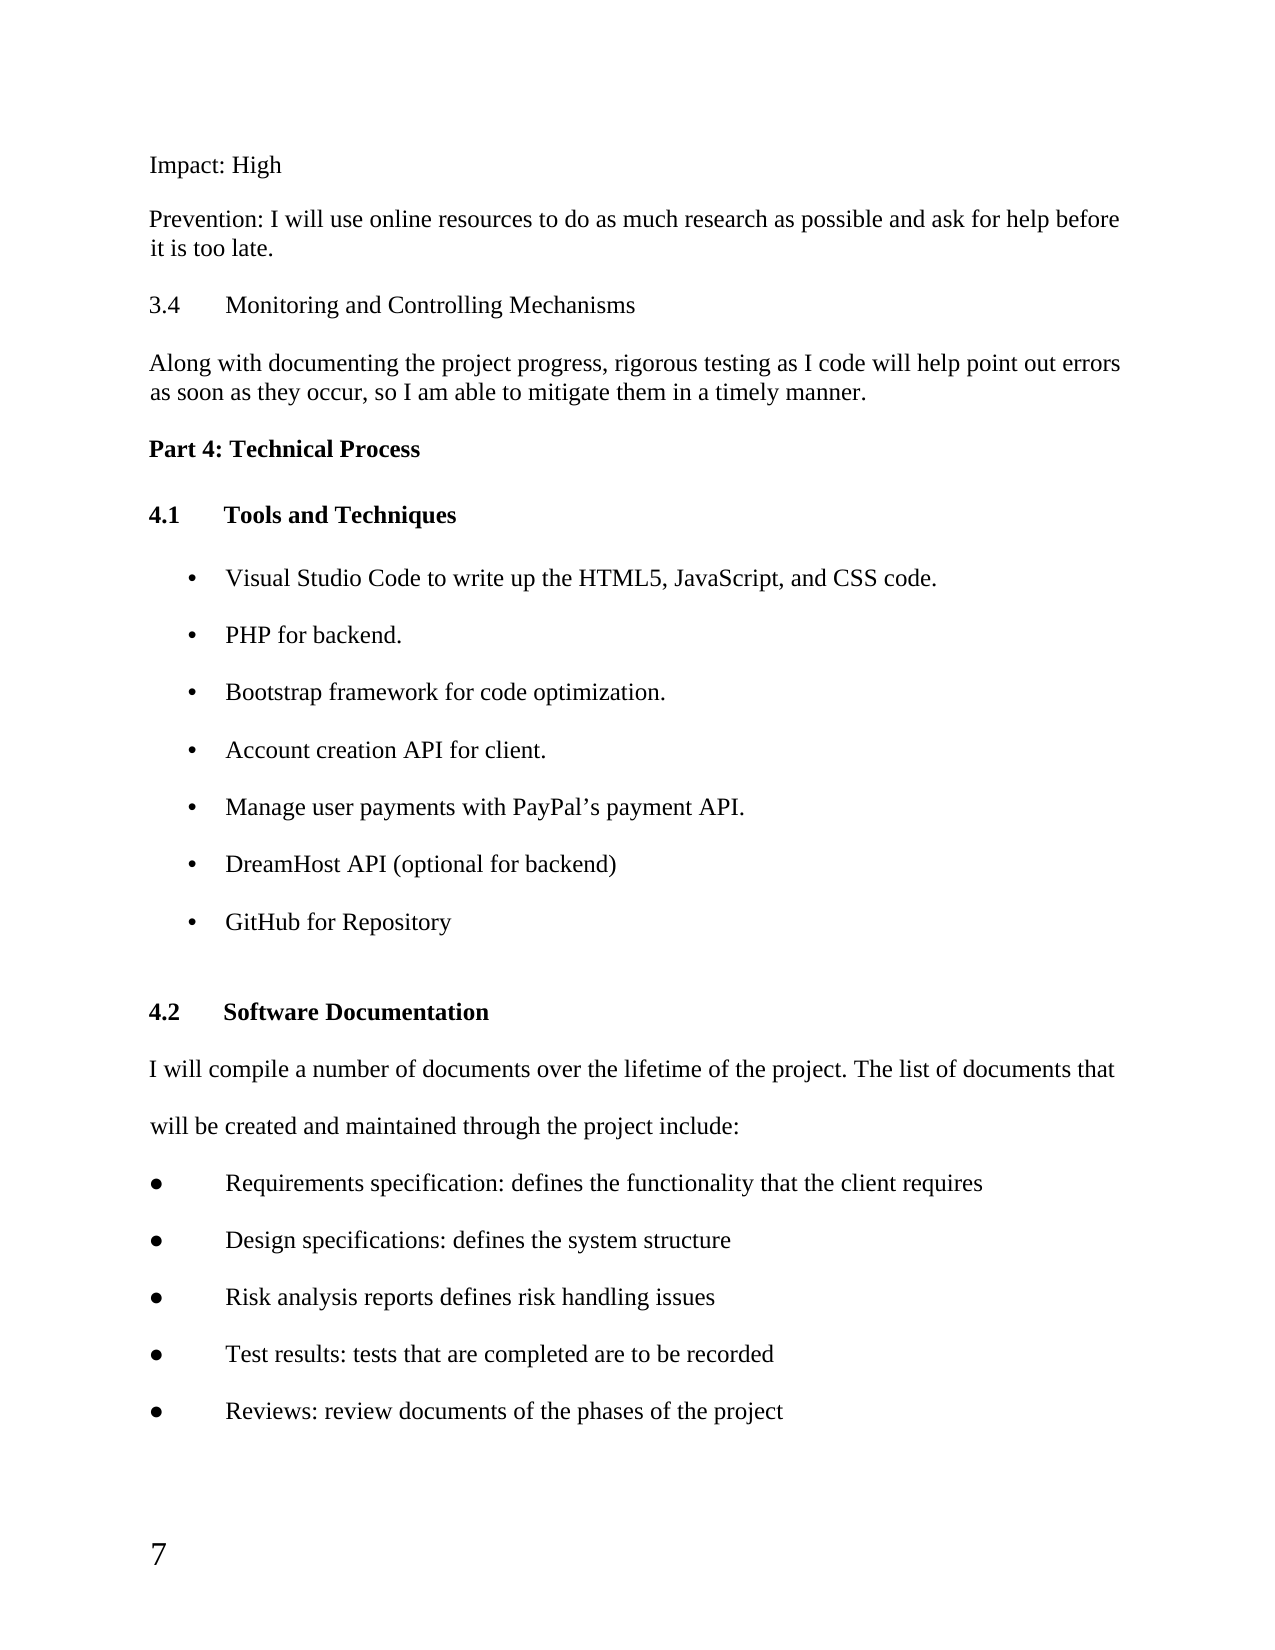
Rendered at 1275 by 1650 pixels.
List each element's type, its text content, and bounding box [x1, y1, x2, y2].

text I will compile a number of documents over the lifetime of the project. The list of documents that will be created and maintained through the project include: [149, 1054, 1125, 1140]
text Part 4: Technical Process [149, 434, 1125, 463]
list Bootstrap framework for code optimization. [188, 677, 1125, 706]
list Visual Studio Code to write up the HTML5, JavaScript, and CSS code. [188, 563, 1125, 592]
text 3.4 Monitoring and Controlling Mechanisms [149, 291, 1125, 319]
subtitle 4.1 Tools and Techniques [149, 500, 1125, 529]
subtitle 4.2 Software Documentation [149, 997, 1125, 1026]
text Prevention: I will use online resources to do as much research as possible and ask for help before it is too late. [149, 204, 1125, 262]
text Impact: High [149, 150, 1125, 179]
list DreamHost API (optional for backend) [188, 849, 1125, 878]
text ● Test results: tests that are completed are to be recorded [149, 1339, 1125, 1368]
list Manage user payments with PayPal’s payment API. [188, 792, 1125, 821]
text ● Risk analysis reports defines risk handling issues [149, 1282, 1125, 1311]
text ● Reviews: review documents of the phases of the project [149, 1396, 1125, 1424]
text ● Design specifications: defines the system structure [149, 1225, 1125, 1254]
text ● Requirements specification: defines the functionality that the client requires [149, 1168, 1125, 1197]
list Account creation API for client. [188, 734, 1125, 763]
list PHP for backend. [188, 620, 1125, 649]
list GitHub for Repository [188, 906, 1125, 935]
